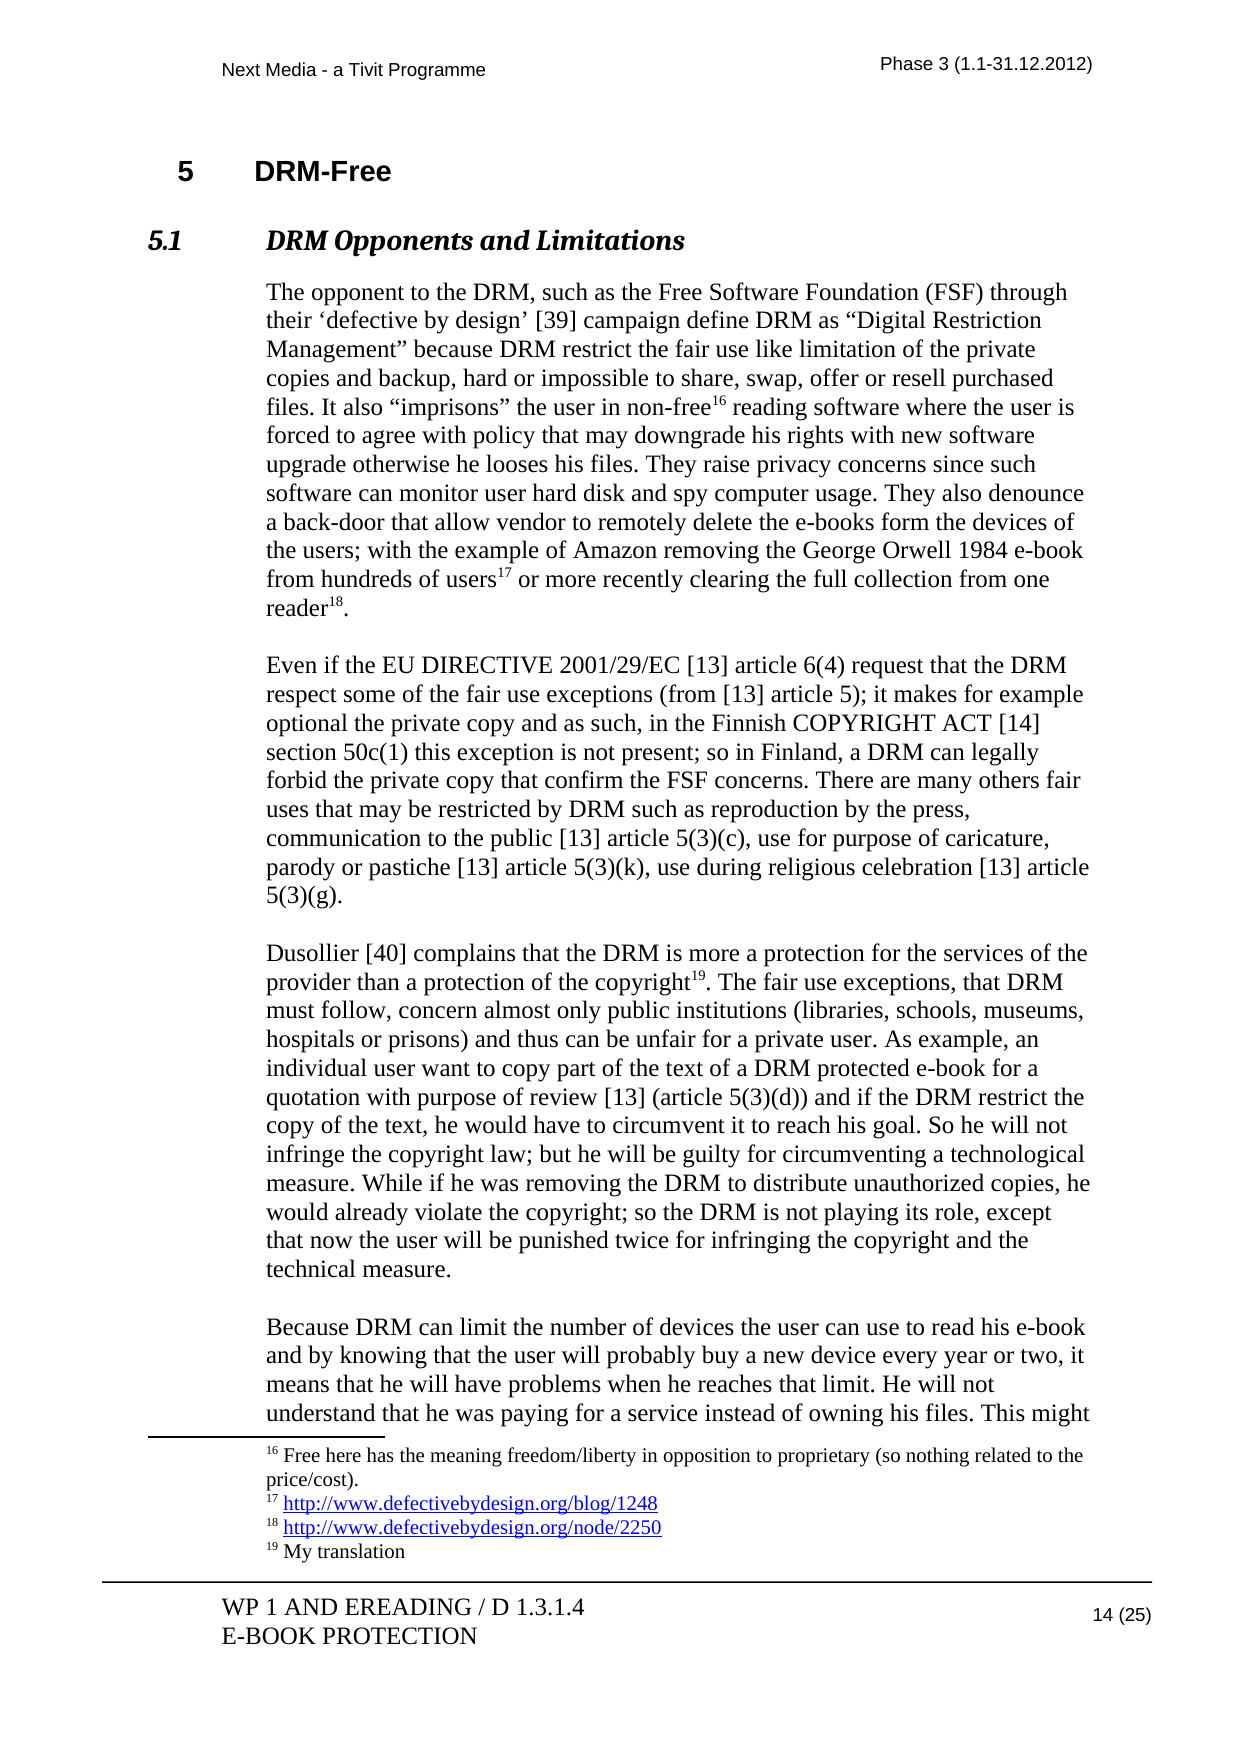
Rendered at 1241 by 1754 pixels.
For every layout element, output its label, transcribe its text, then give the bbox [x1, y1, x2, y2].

text Even if the EU DIRECTIVE 2001/29/EC article 6(4) request that the DRM respect some of the fair use exceptions (from article 5); it makes for example optional the private copy and as such, in the Finnish COPYRIGHT ACT section 50c(1) this exception is not present; so in Finland, a DRM can legally forbid the private copy that confirm the FSF concerns. There are many others fair uses that may be restricted by DRM such as reproduction by the press, communication to the public article 5(3)(c), use for purpose of caricature, parody or pastiche article 5(3)(k), use during religious celebration article 5(3)(g). [266, 651, 1092, 909]
text The opponent to the DRM, such as the Free Software Foundation (FSF) through their ‘defective by design’ campaign define DRM as “Digital Restriction Management” because DRM restrict the fair use like limitation of the private copies and backup, hard or impossible to share, swap, offer or resell purchased files. It also “imprisons” the user in non-free reading software where the user is forced to agree with policy that may downgrade his rights with new software upgrade otherwise he looses his files. They raise privacy concerns since such software can monitor user hard disk and spy computer usage. They also denounce a back-door that allow vendor to remotely delete the e-books form the devices of the users; with the example of Amazon removing the George Orwell 1984 e-book from hundreds of users or more recently clearing the full collection from one reader. [266, 277, 1092, 622]
subtitle DRM-Free [177, 153, 1092, 187]
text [266, 1312, 1092, 1427]
text Dusollier complains that the DRM is more a protection for the services of the provider than a protection of the copyright. The fair use exceptions, that DRM must follow, concern almost only public institutions (libraries, schools, museums, hospitals or prisons) and thus can be unfair for a private user. As example, an individual user want to copy part of the text of a DRM protected e-book for a quotation with purpose of review (article 5(3)(d)) and if the DRM restrict the copy of the text, he would have to circumvent it to reach his goal. So he will not infringe the copyright law; but he will be guilty for circumventing a technological measure. While if he was removing the DRM to distribute unauthorized copies, he would already violate the copyright; so the DRM is not playing its role, except that now the user will be punished twice for infringing the copyright and the technical measure. [266, 938, 1092, 1283]
subtitle DRM Opponents and Limitations [148, 224, 1092, 258]
